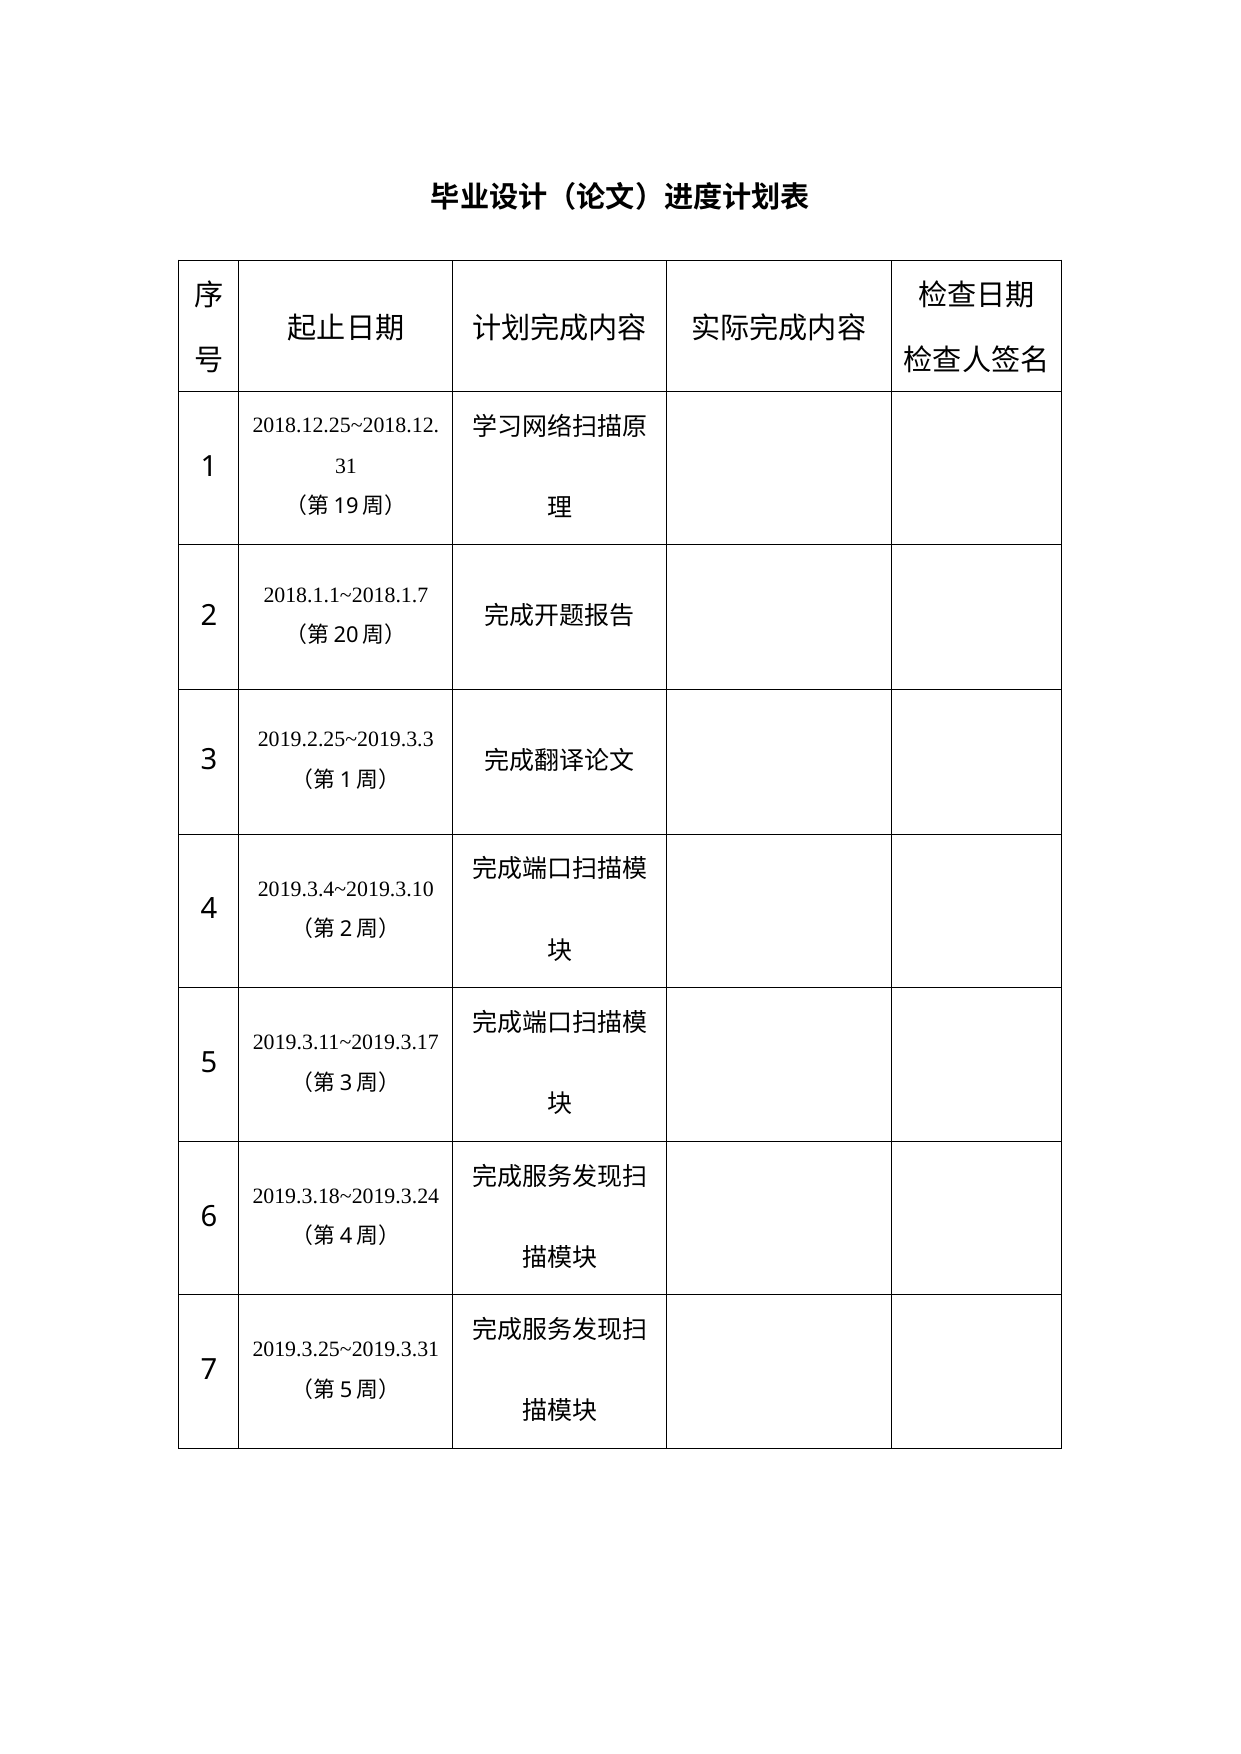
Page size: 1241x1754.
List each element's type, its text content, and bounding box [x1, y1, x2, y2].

table_cell 完成端口扫描模块 [453, 835, 666, 987]
table_cell 完成翻译论文 [453, 690, 666, 833]
table_cell [892, 545, 1061, 688]
table_cell 3 [179, 690, 238, 833]
table_cell 2019.3.11~2019.3.17 （第3周） [239, 988, 452, 1141]
table_cell 完成服务发现扫描模块 [453, 1295, 666, 1448]
text 毕业设计（论文）进度计划表 [187, 162, 1053, 227]
table_cell [892, 988, 1061, 1141]
table_cell 2 [179, 545, 238, 688]
table_header 实际完成内容 [667, 261, 891, 391]
table_cell 2019.3.4~2019.3.10 （第2周） [239, 835, 452, 987]
table_cell 2019.3.25~2019.3.31 （第5周） [239, 1295, 452, 1448]
table_cell [667, 392, 891, 544]
table_cell [892, 1295, 1061, 1448]
table_cell 7 [179, 1295, 238, 1448]
table_cell [667, 835, 891, 987]
table_cell 2019.3.18~2019.3.24 （第4周） [239, 1142, 452, 1294]
table_cell [667, 1295, 891, 1448]
table_cell [667, 545, 891, 688]
table_cell 学习网络扫描原理 [453, 392, 666, 544]
table_cell 2019.2.25~2019.3.3 （第1周） [239, 690, 452, 833]
table_cell [667, 988, 891, 1141]
table_cell 4 [179, 835, 238, 987]
table_cell [892, 1142, 1061, 1294]
table_header 序号 [179, 261, 238, 391]
table_cell [892, 835, 1061, 987]
table_cell [667, 1142, 891, 1294]
table_cell 完成服务发现扫描模块 [453, 1142, 666, 1294]
table_cell 完成端口扫描模块 [453, 988, 666, 1141]
table_cell 1 [179, 392, 238, 544]
table_cell 完成开题报告 [453, 545, 666, 688]
table_header 计划完成内容 [453, 261, 666, 391]
table_cell 5 [179, 988, 238, 1141]
table_cell 2018.1.1~2018.1.7 （第20周） [239, 545, 452, 688]
table_cell 6 [179, 1142, 238, 1294]
table_cell 2018.12.25~2018.12.31 （第19周） [239, 392, 452, 544]
table_cell [667, 690, 891, 833]
table_cell [892, 392, 1061, 544]
table_header 检查日期 检查人签名 [892, 261, 1061, 391]
table_cell [892, 690, 1061, 833]
table_header 起止日期 [239, 261, 452, 391]
